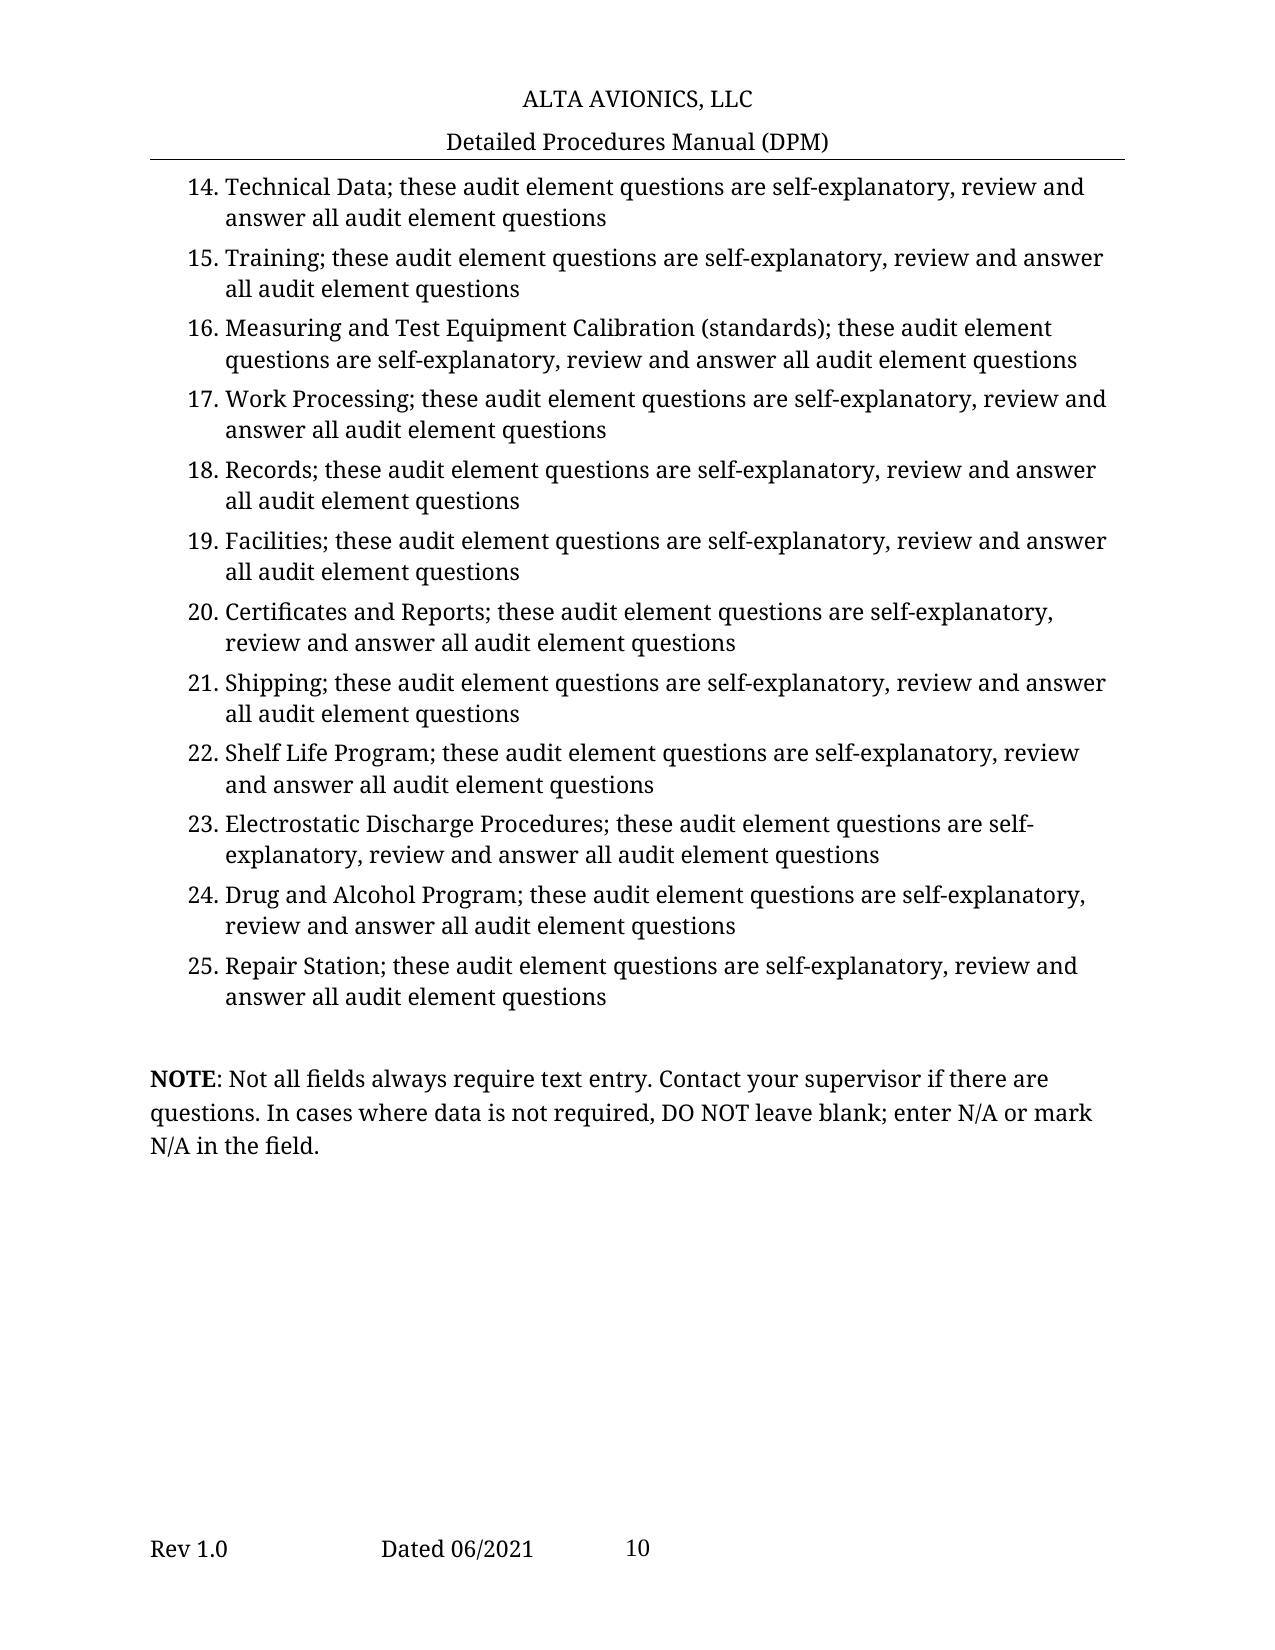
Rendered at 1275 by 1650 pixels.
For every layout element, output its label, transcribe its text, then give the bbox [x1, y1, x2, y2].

list Measuring and Test Equipment Calibration (standards); these audit element questions are self-explanatory, review and answer all audit element questions [187, 312, 1125, 375]
list Certificates and Reports; these audit element questions are self-explanatory, review and answer all audit element questions [187, 596, 1125, 658]
list Drug and Alcohol Program; these audit element questions are self-explanatory, review and answer all audit element questions [187, 879, 1125, 942]
list Repair Station; these audit element questions are self-explanatory, review and answer all audit element questions [187, 950, 1125, 1012]
list Work Processing; these audit element questions are self-explanatory, review and answer all audit element questions [187, 383, 1125, 446]
list Technical Data; these audit element questions are self-explanatory, review and answer all audit element questions [187, 171, 1125, 233]
text NOTE: Not all fields always require text entry. Contact your supervisor if there are questions. In cases where data is not required, DO NOT leave blank; enter N/A or mark N/A in the field. [150, 1063, 1125, 1162]
list Electrostatic Discharge Procedures; these audit element questions are self-explanatory, review and answer all audit element questions [187, 808, 1125, 871]
list Records; these audit element questions are self-explanatory, review and answer all audit element questions [187, 454, 1125, 517]
list Shelf Life Program; these audit element questions are self-explanatory, review and answer all audit element questions [187, 737, 1125, 800]
list Facilities; these audit element questions are self-explanatory, review and answer all audit element questions [187, 525, 1125, 587]
list Shipping; these audit element questions are self-explanatory, review and answer all audit element questions [187, 667, 1125, 729]
list Training; these audit element questions are self-explanatory, review and answer all audit element questions [187, 242, 1125, 304]
